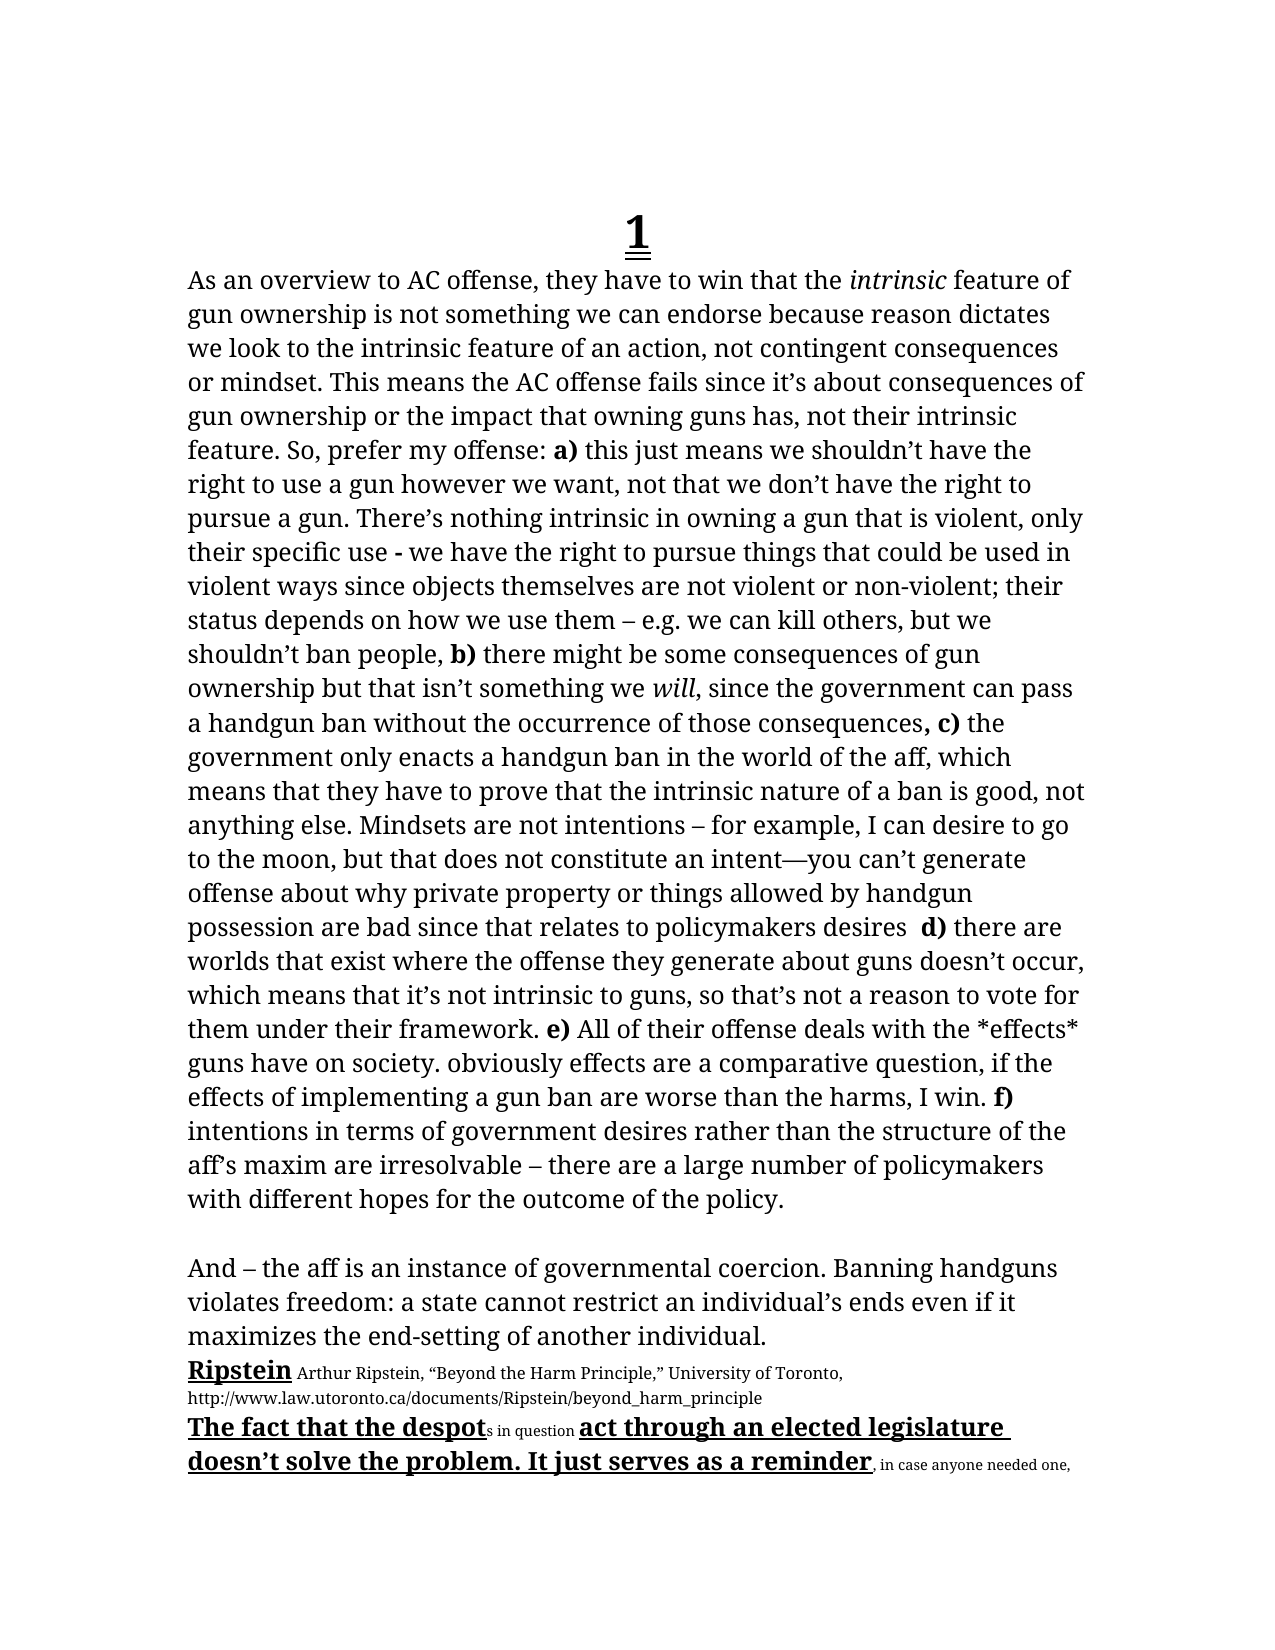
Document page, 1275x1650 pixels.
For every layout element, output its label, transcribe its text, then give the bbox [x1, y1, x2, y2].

text Ripstein Arthur Ripstein, “Beyond the Harm Principle,” University of Toronto, http://www.law.utoronto.ca/documents/Ripstein/beyond_harm_principle [187, 1352, 1087, 1409]
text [187, 1409, 1087, 1477]
text And – the aff is an instance of governmental coercion. Banning handguns violates freedom: a state cannot restrict an individual’s ends even if it maximizes the end-setting of another individual. [187, 1250, 1087, 1352]
subtitle 1 [187, 200, 1087, 262]
text As an overview to AC offense, they have to win that the intrinsic feature of gun ownership is not something we can endorse because reason dictates we look to the intrinsic feature of an action, not contingent consequences or mindset. This means the AC offense fails since it’s about consequences of gun ownership or the impact that owning guns has, not their intrinsic feature. So, prefer my offense: a) this just means we shouldn’t have the right to use a gun however we want, not that we don’t have the right to pursue a gun. There’s nothing intrinsic in owning a gun that is violent, only their specific use - we have the right to pursue things that could be used in violent ways since objects themselves are not violent or non-violent; their status depends on how we use them – e.g. we can kill others, but we shouldn’t ban people, b) there might be some consequences of gun ownership but that isn’t something we will, since the government can pass a handgun ban without the occurrence of those consequences, c) the government only enacts a handgun ban in the world of the aff, which means that they have to prove that the intrinsic nature of a ban is good, not anything else. Mindsets are not intentions – for example, I can desire to go to the moon, but that does not constitute an intent—you can’t generate offense about why private property or things allowed by handgun possession are bad since that relates to policymakers desires d) there are worlds that exist where the offense they generate about guns doesn’t occur, which means that it’s not intrinsic to guns, so that’s not a reason to vote for them under their framework. e) All of their offense deals with the *effects* guns have on society. obviously effects are a comparative question, if the effects of implementing a gun ban are worse than the harms, I win. f) intentions in terms of government desires rather than the structure of the aff’s maxim are irresolvable – there are a large number of policymakers with different hopes for the outcome of the policy. [187, 262, 1087, 1216]
